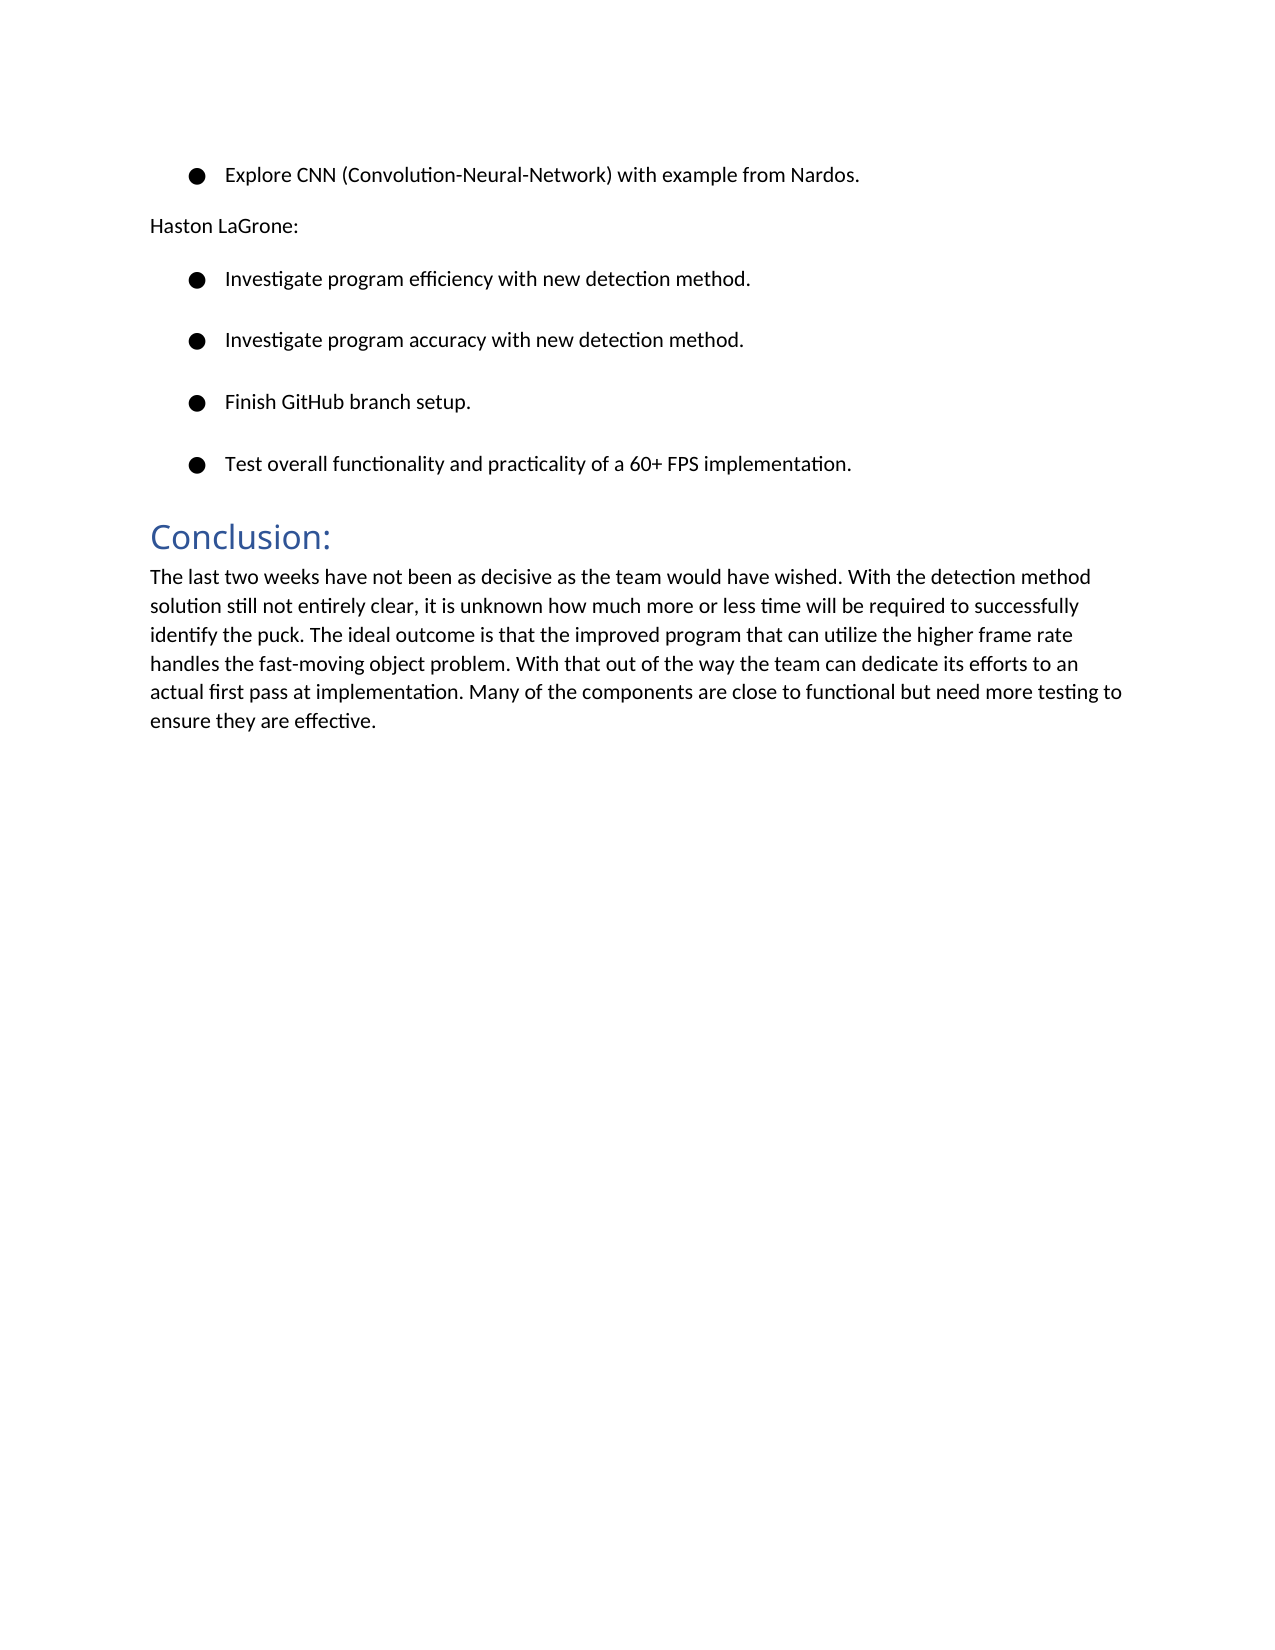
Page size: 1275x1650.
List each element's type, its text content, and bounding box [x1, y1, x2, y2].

list Test overall functionality and practicality of a 60+ FPS implementation. [187, 439, 1125, 484]
text The last two weeks have not been as decisive as the team would have wished. With the detection method solution still not entirely clear, it is unknown how much more or less time will be required to successfully identify the puck. The ideal outcome is that the improved program that can utilize the higher frame rate handles the fast-moving object problem. With that out of the way the team can dedicate its efforts to an actual first pass at implementation. Many of the components are close to functional but need more testing to ensure they are effective. [150, 563, 1125, 734]
text Haston LaGrone: [150, 212, 1125, 238]
subtitle Conclusion: [150, 514, 1125, 559]
list Explore CNN (Convolution-Neural-Network) with example from Nardos. [187, 150, 1125, 195]
list Investigate program accuracy with new detection method. [187, 316, 1125, 360]
list Investigate program efficiency with new detection method. [187, 254, 1125, 298]
list Finish GitHub branch setup. [187, 377, 1125, 422]
